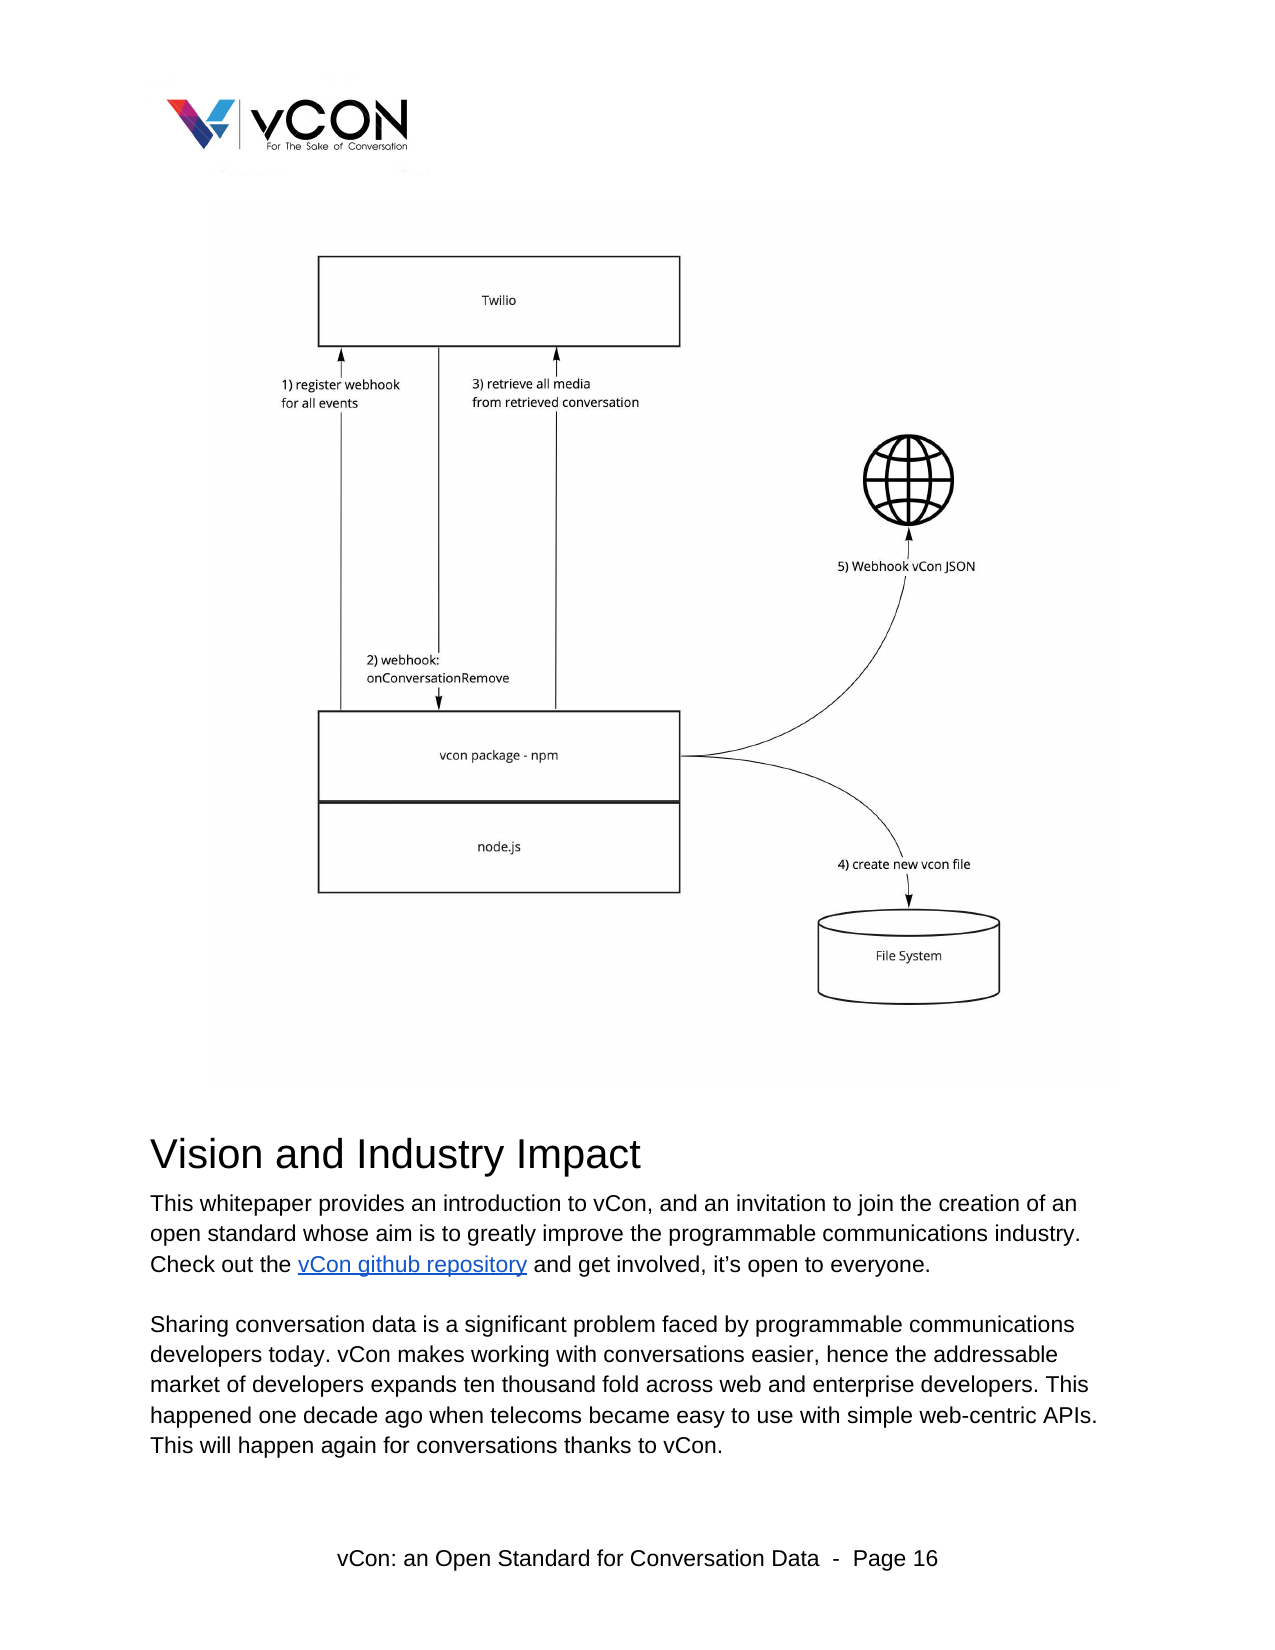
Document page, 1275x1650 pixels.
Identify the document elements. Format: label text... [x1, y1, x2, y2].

text This whitepaper provides an introduction to vCon, and an invitation to join the creation of an open standard whose aim is to greatly improve the programmable communications industry. Check out the vCon github repository and get involved, it’s open to everyone. [150, 1190, 1125, 1277]
text Sharing conversation data is a significant problem faced by programmable communications developers today. vCon makes working with conversations easier, hence the addressable market of developers expands ten thousand fold across web and enterprise developers. This happened one decade ago when telecoms became easy to use with simple web-centric APIs. This will happen again for conversations thanks to vCon. [150, 1311, 1125, 1458]
subtitle Vision and Industry Impact [150, 1036, 1125, 1178]
picture [207, 197, 1116, 1089]
picture [150, 75, 431, 176]
